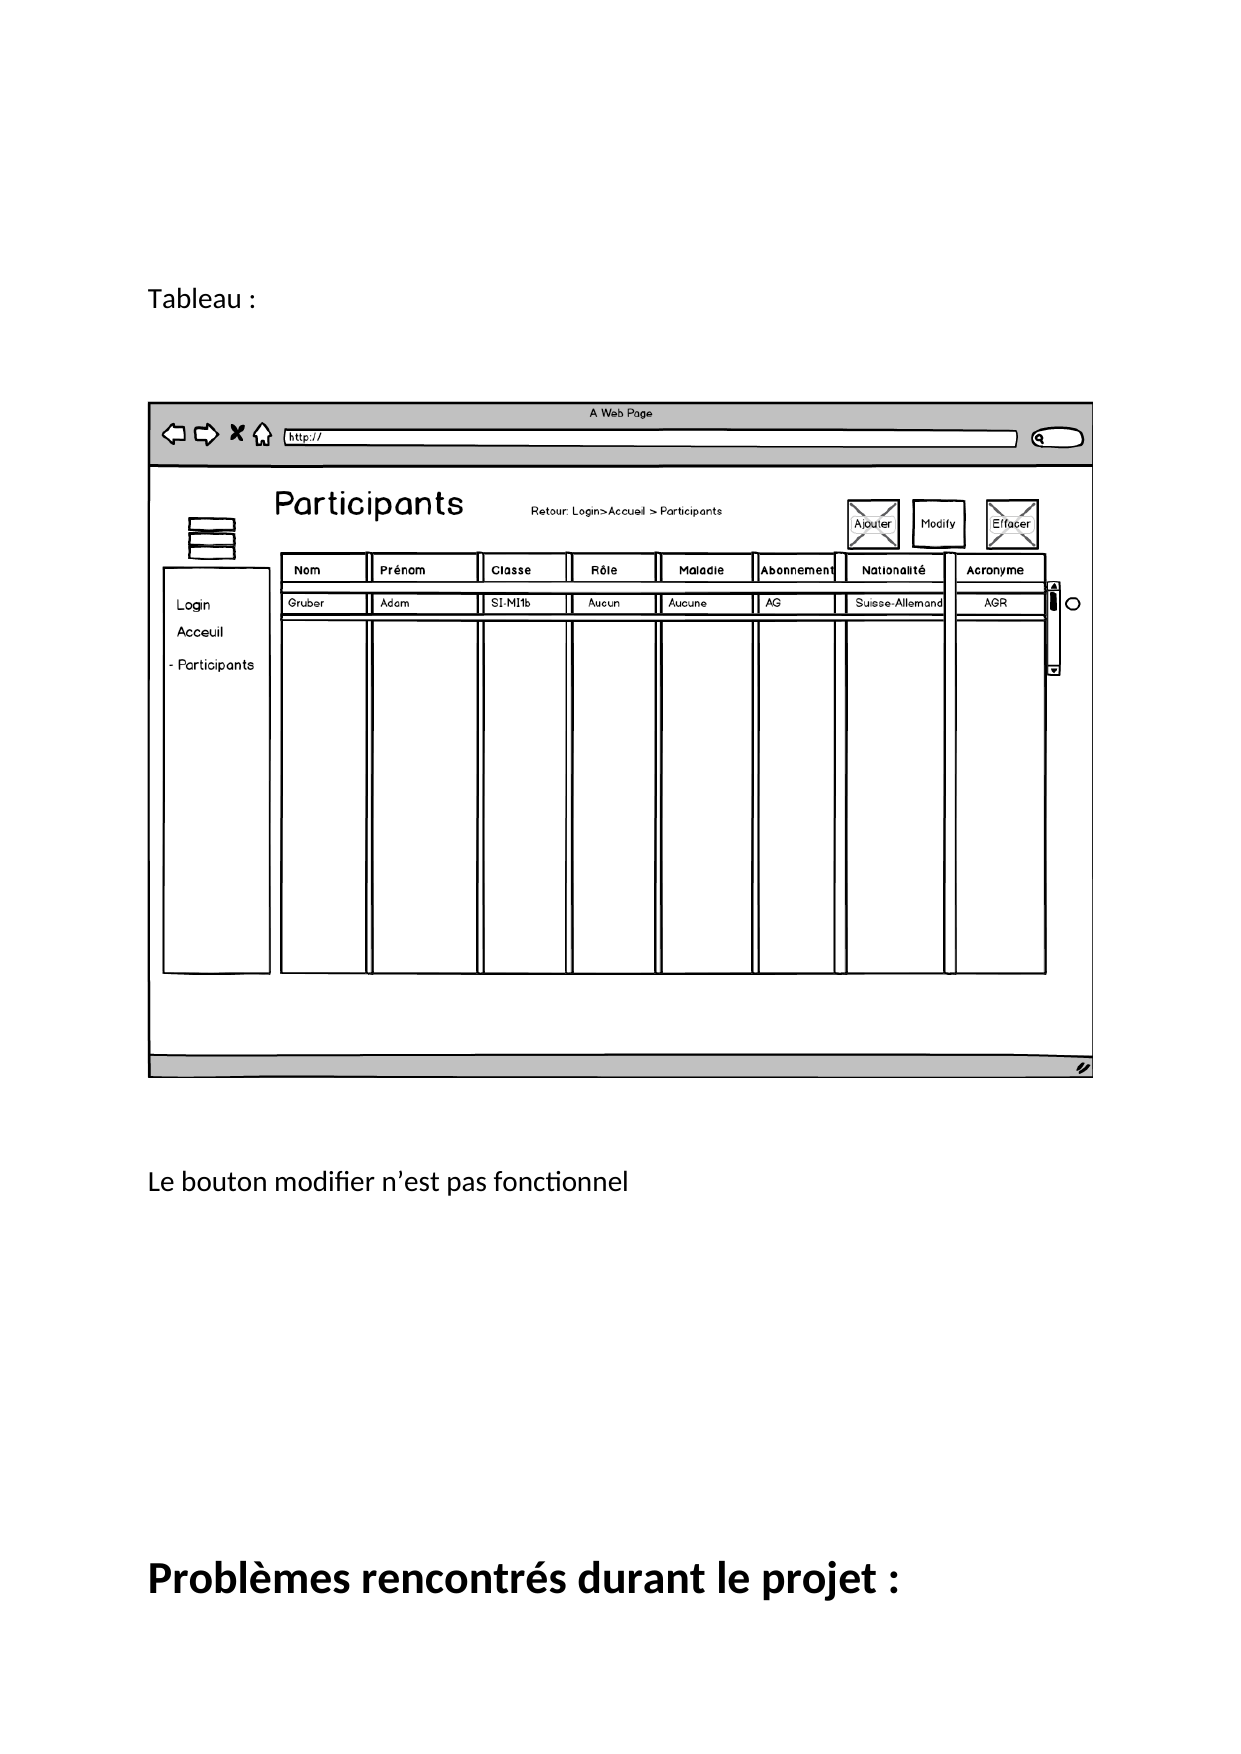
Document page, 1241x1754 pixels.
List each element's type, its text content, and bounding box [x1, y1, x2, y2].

text Tableau : [148, 280, 1093, 316]
text Le bouton modifier n’est pas fonctionnel [148, 1163, 1093, 1198]
picture [147, 401, 1093, 1078]
text Problèmes rencontrés durant le projet : [148, 1548, 1093, 1604]
